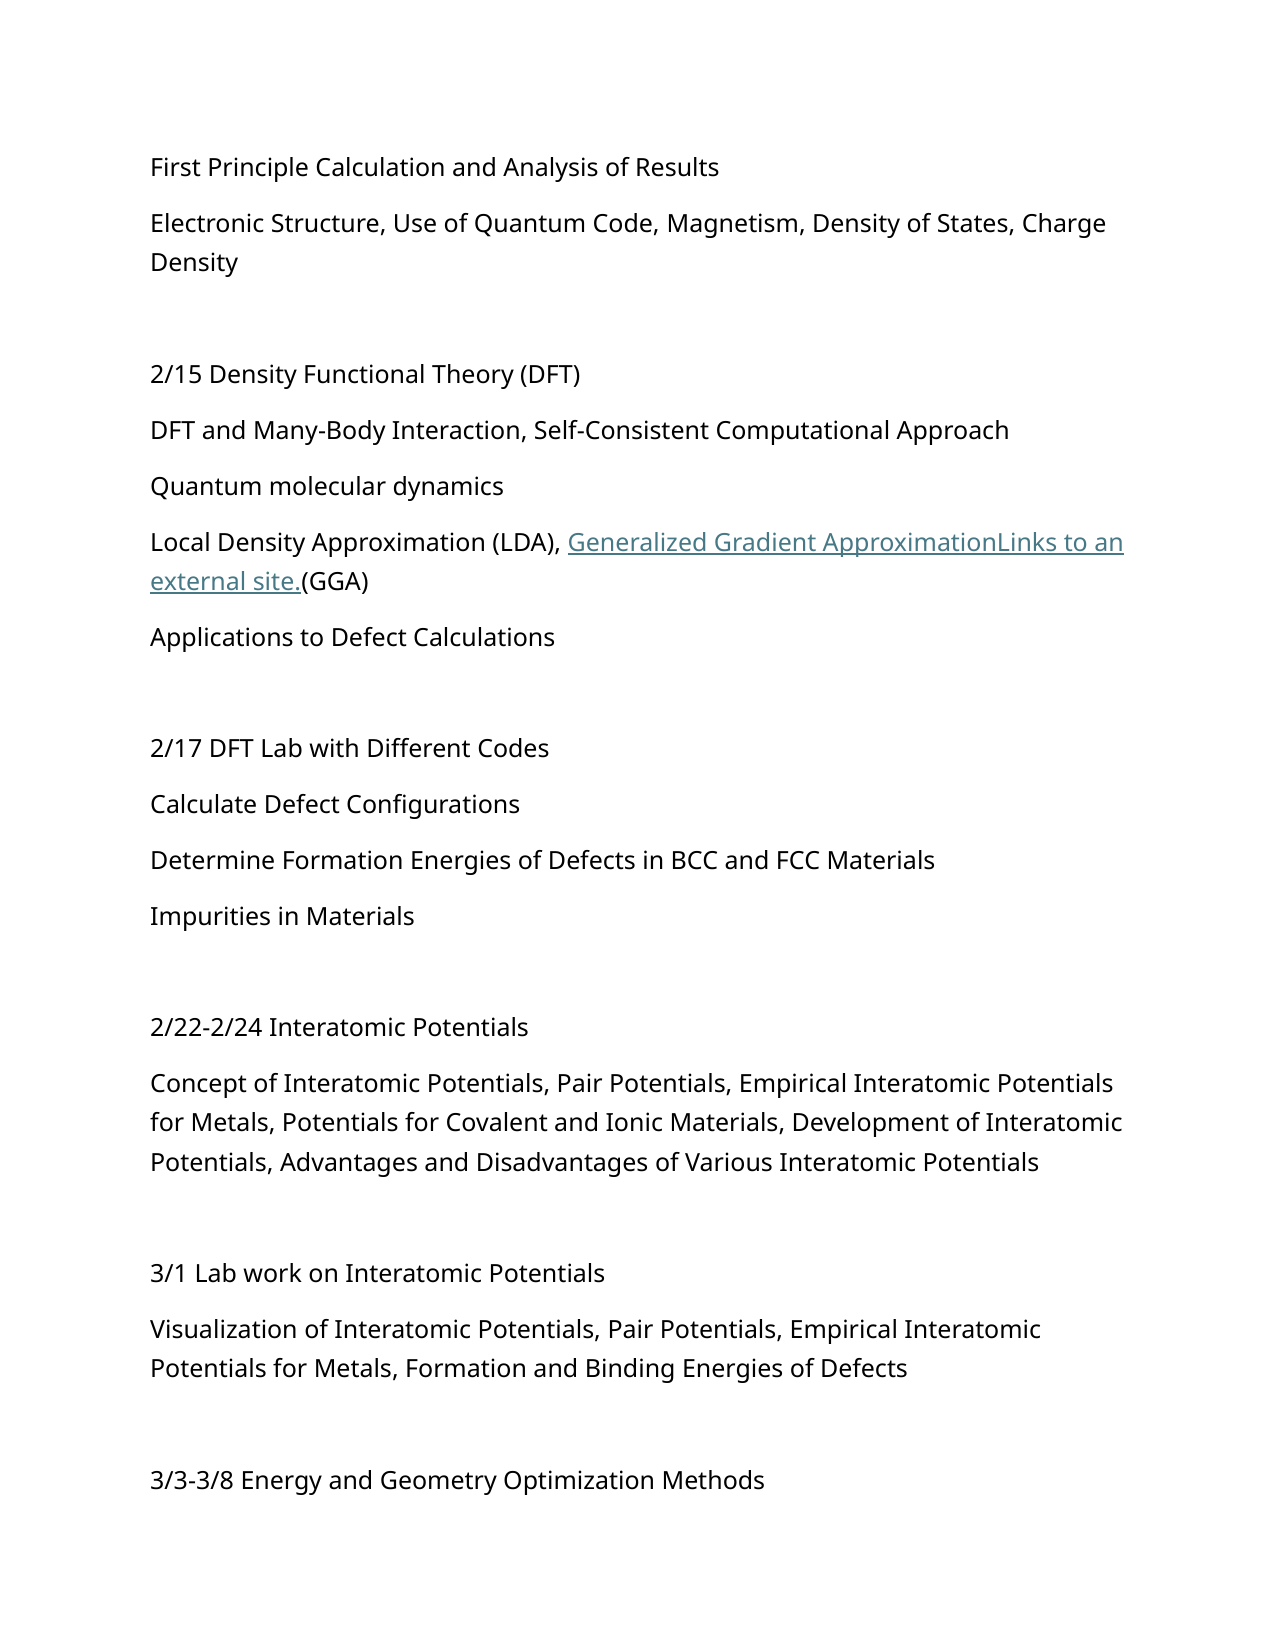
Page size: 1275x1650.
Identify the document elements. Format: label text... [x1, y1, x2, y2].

text Calculate Defect Configurations [150, 787, 1125, 821]
text 2/22-2/24 Interatomic Potentials [150, 1010, 1125, 1044]
text 2/15 Density Functional Theory (DFT) [150, 357, 1125, 391]
text Determine Formation Energies of Defects in BCC and FCC Materials [150, 842, 1125, 877]
text 2/17 DFT Lab with Different Codes [150, 731, 1125, 765]
text Electronic Structure, Use of Quantum Code, Magnetism, Density of States, Charge Density [150, 206, 1125, 279]
text DFT and Many-Body Interaction, Self-Consistent Computational Approach [150, 412, 1125, 447]
text Impurities in Materials [150, 898, 1125, 932]
text Applications to Defect Calculations [150, 619, 1125, 653]
text First Principle Calculation and Analysis of Results [150, 150, 1125, 184]
text Local Density Approximation (LDA), Generalized Gradient ApproximationLinks to an external site.(GGA) [150, 524, 1125, 597]
text Quantum molecular dynamics [150, 468, 1125, 502]
text 3/3-3/8 Energy and Geometry Optimization Methods [150, 1462, 1125, 1497]
text 3/1 Lab work on Interatomic Potentials [150, 1256, 1125, 1290]
text Concept of Interatomic Potentials, Pair Potentials, Empirical Interatomic Potentials for Metals, Potentials for Covalent and Ionic Materials, Development of Interatomic Potentials, Advantages and Disadvantages of Various Interatomic Potentials [150, 1066, 1125, 1178]
text Visualization of Interatomic Potentials, Pair Potentials, Empirical Interatomic Potentials for Metals, Formation and Binding Energies of Defects [150, 1312, 1125, 1385]
